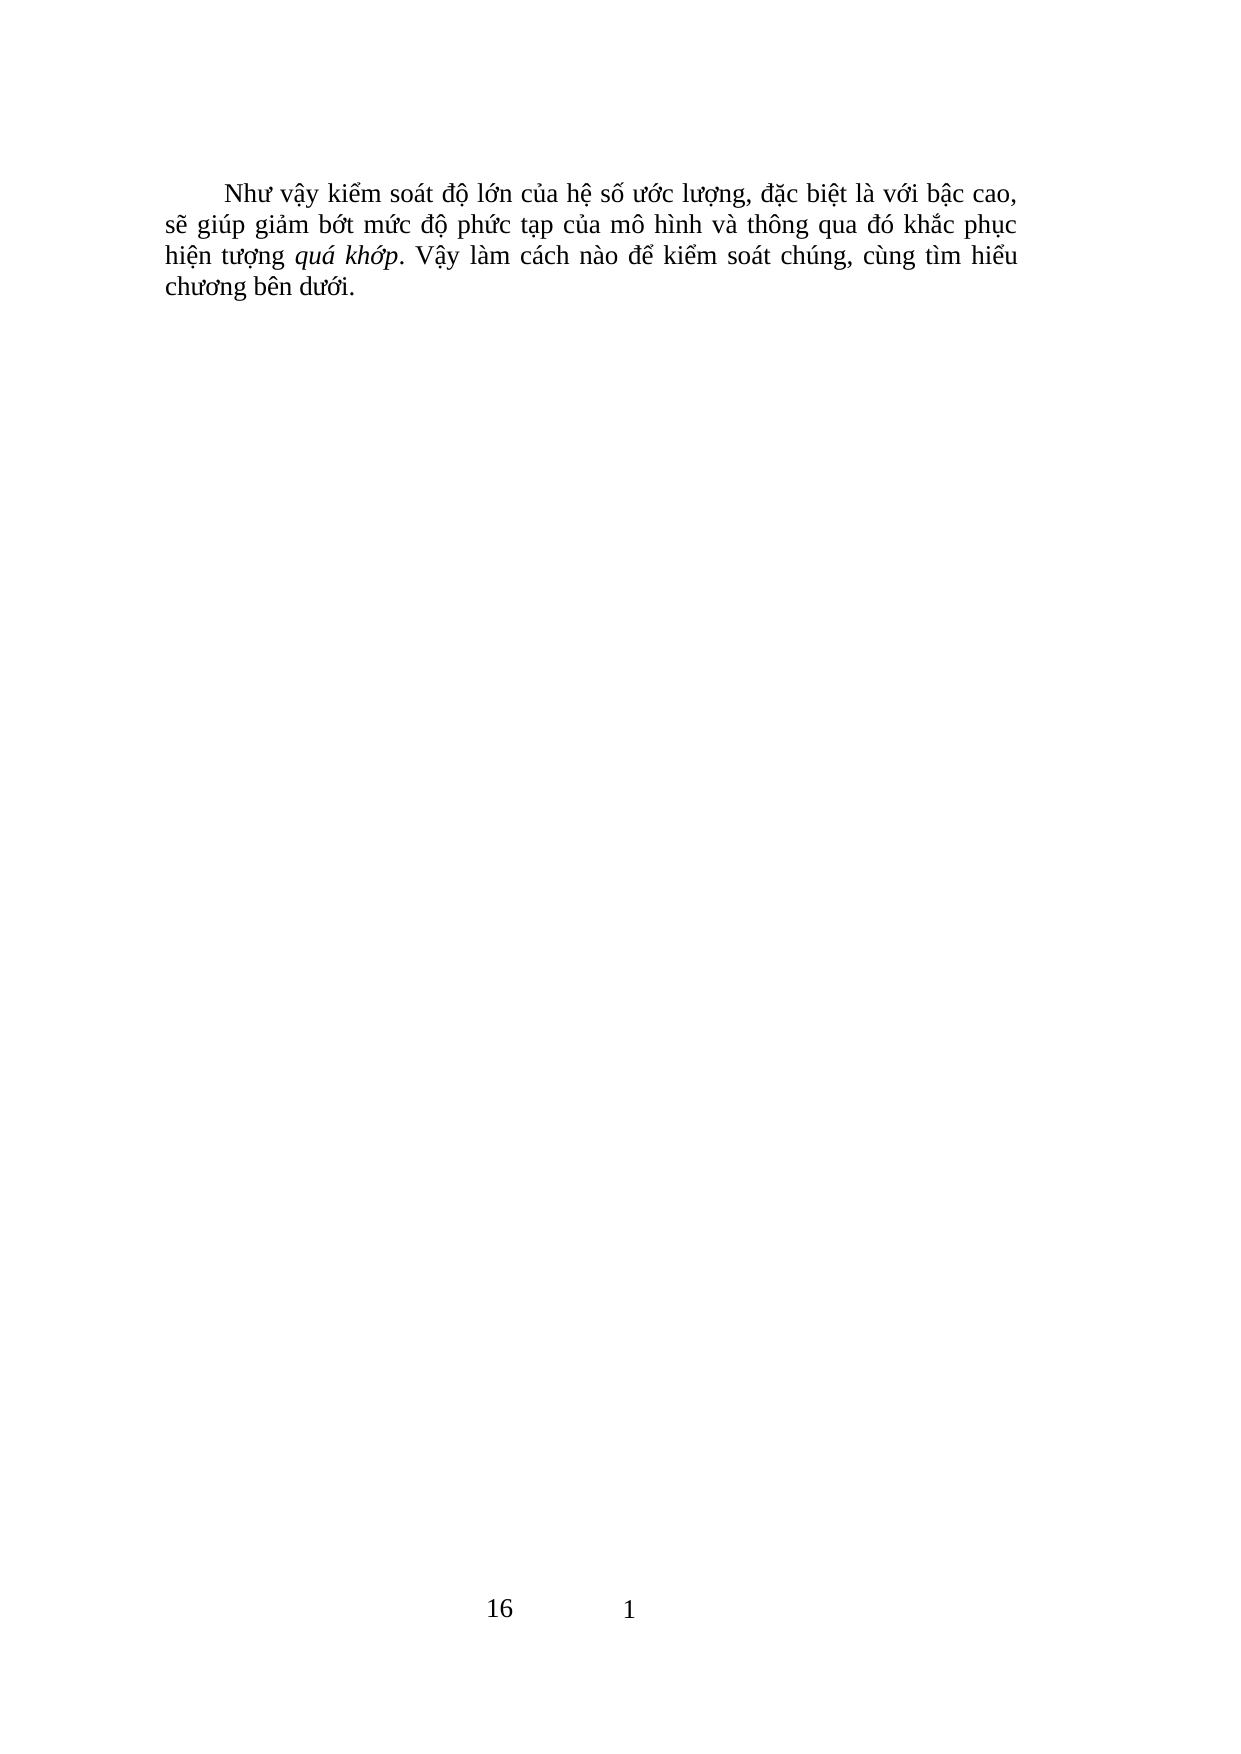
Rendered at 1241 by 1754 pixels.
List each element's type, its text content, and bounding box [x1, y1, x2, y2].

text Như vậy kiểm soát độ lớn của hệ số ước lượng, đặc biệt là với bậc cao, sẽ giúp giảm bớt mức độ phức tạp của mô hình và thông qua đó khắc phục hiện tượng quá khớp. Vậy làm cách nào để kiểm soát chúng, cùng tìm hiểu chương bên dưới. [165, 177, 1018, 302]
